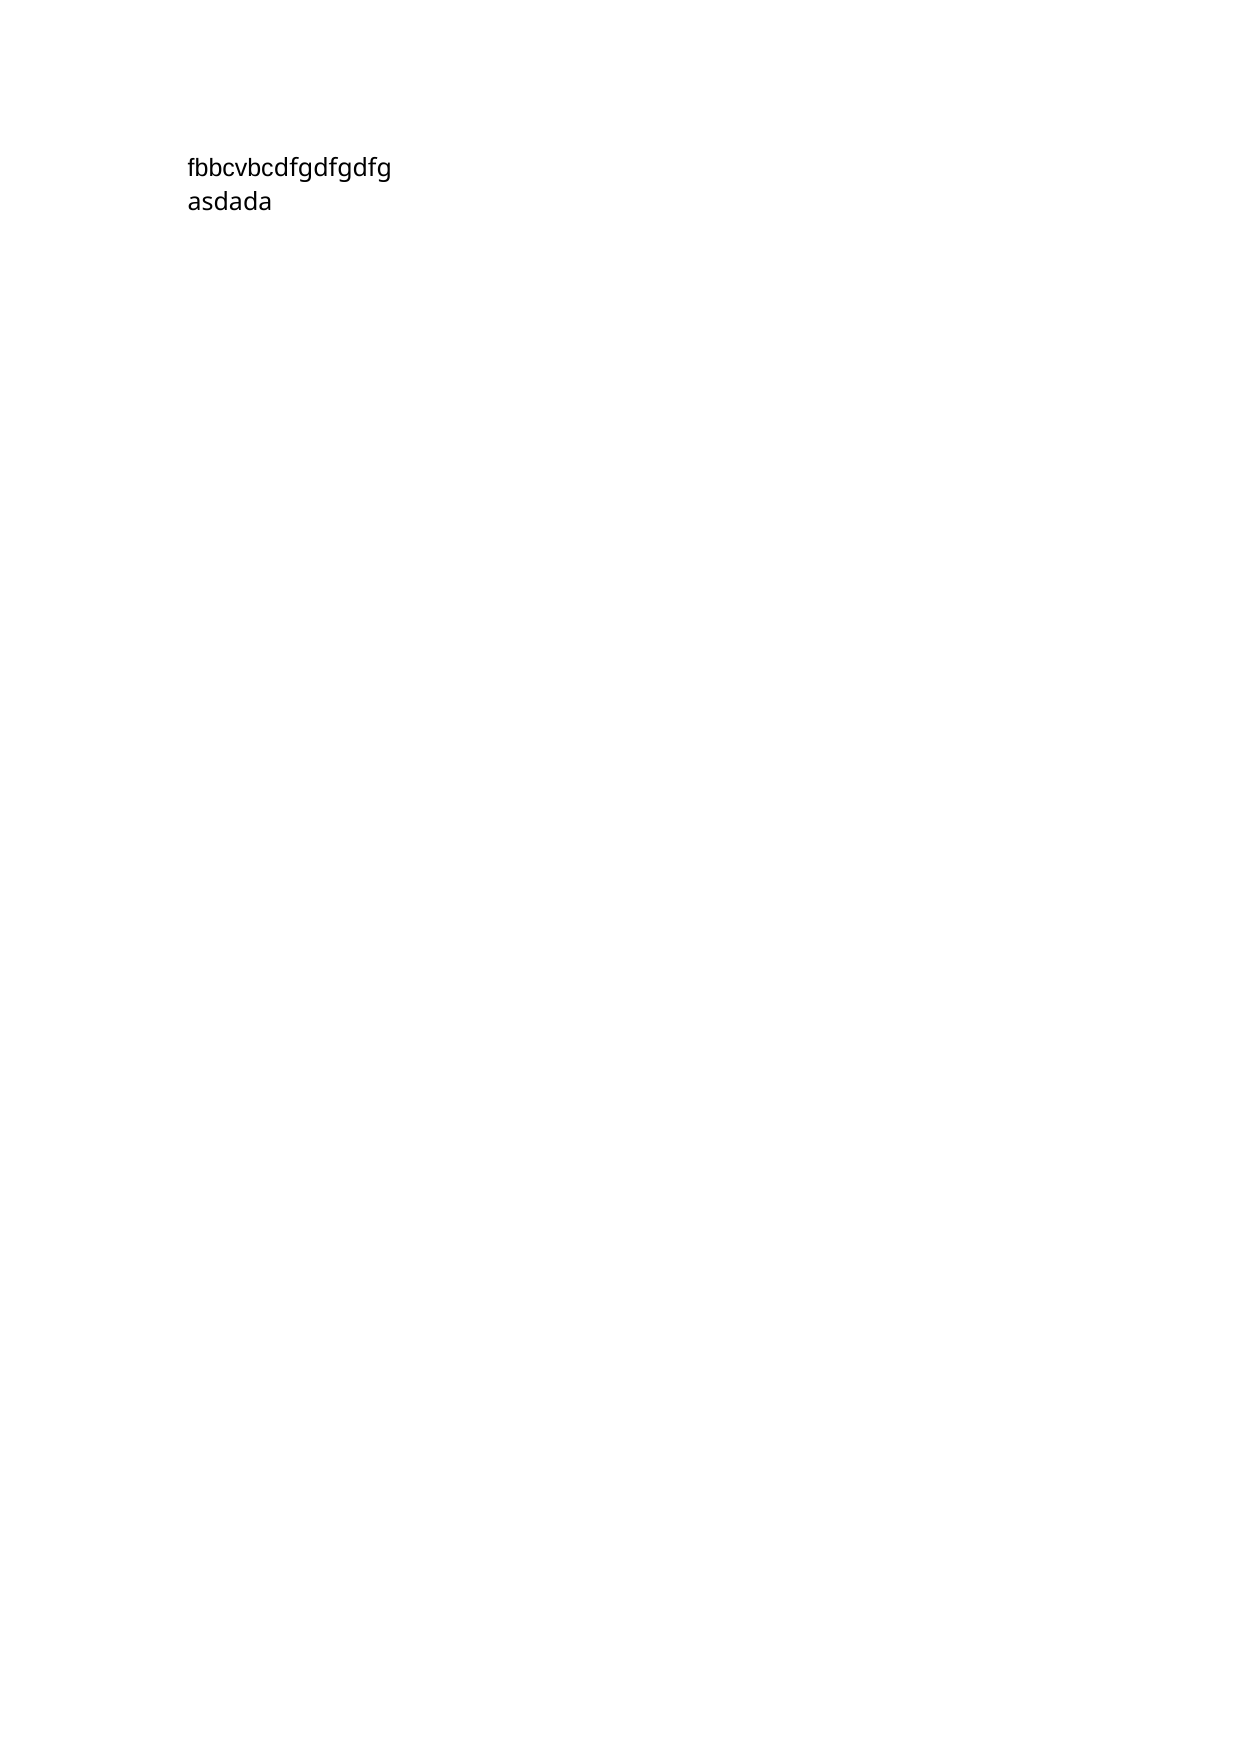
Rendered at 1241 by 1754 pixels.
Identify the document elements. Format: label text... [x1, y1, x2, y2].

text asdada [187, 184, 1053, 218]
text fbbcvbcdfgdfgdfg [187, 150, 1053, 184]
